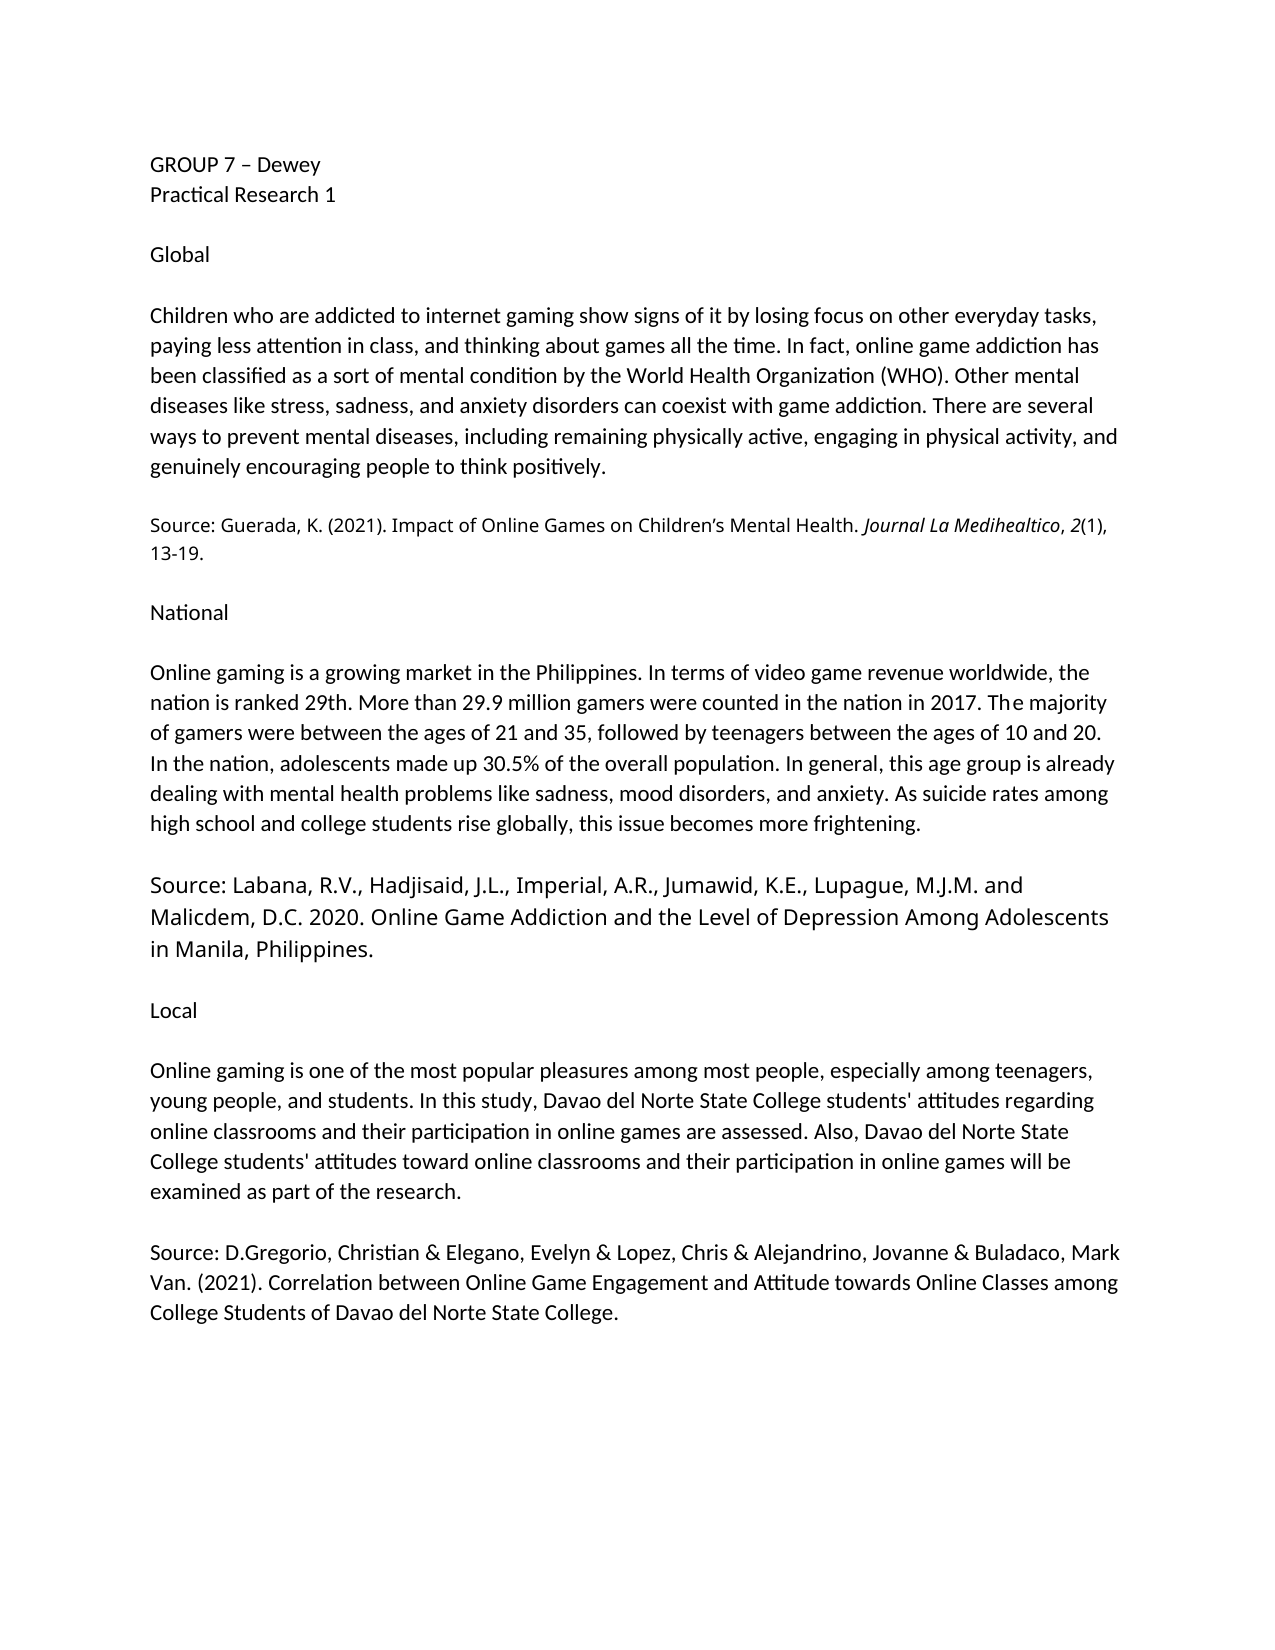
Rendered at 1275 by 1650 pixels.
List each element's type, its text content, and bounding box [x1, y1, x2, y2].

text GROUP 7 – Dewey Practical Research 1 Global Children who are addicted to internet gaming show signs of it by losing focus on other everyday tasks, paying less attention in class, and thinking about games all the time. In fact, online game addiction has been classified as a sort of mental condition by the World Health Organization (WHO). Other mental diseases like stress, sadness, and anxiety disorders can coexist with game addiction. There are several ways to prevent mental diseases, including remaining physically active, engaging in physical activity, and genuinely encouraging people to think positively. Source: Guerada, K. (2021). Impact of Online Games on Children’s Mental Health. Journal La Medihealtico, 2(1), 13-19. National Online gaming is a growing market in the Philippines. In terms of video game revenue worldwide, the nation is ranked 29th. More than 29.9 million gamers were counted in the nation in 2017. The majority of gamers were between the ages of 21 and 35, followed by teenagers between the ages of 10 and 20. In the nation, adolescents made up 30.5% of the overall population. In general, this age group is already dealing with mental health problems like sadness, mood disorders, and anxiety. As suicide rates among high school and college students rise globally, this issue becomes more frightening. Source: Labana, R.V., Hadjisaid, J.L., Imperial, A.R., Jumawid, K.E., Lupague, M.J.M. and Malicdem, D.C. 2020. Online Game Addiction and the Level of Depression Among Adolescents in Manila, Philippines. Local Online gaming is one of the most popular pleasures among most people, especially among teenagers, young people, and students. In this study, Davao del Norte State College students' attitudes regarding online classrooms and their participation in online games are assessed. Also, Davao del Norte State College students' attitudes toward online classrooms and their participation in online games will be examined as part of the research. Source: D.Gregorio, Christian & Elegano, Evelyn & Lopez, Chris & Alejandrino, Jovanne & Buladaco, Mark Van. (2021). Correlation between Online Game Engagement and Attitude towards Online Classes among College Students of Davao del Norte State College. [150, 150, 1125, 1326]
